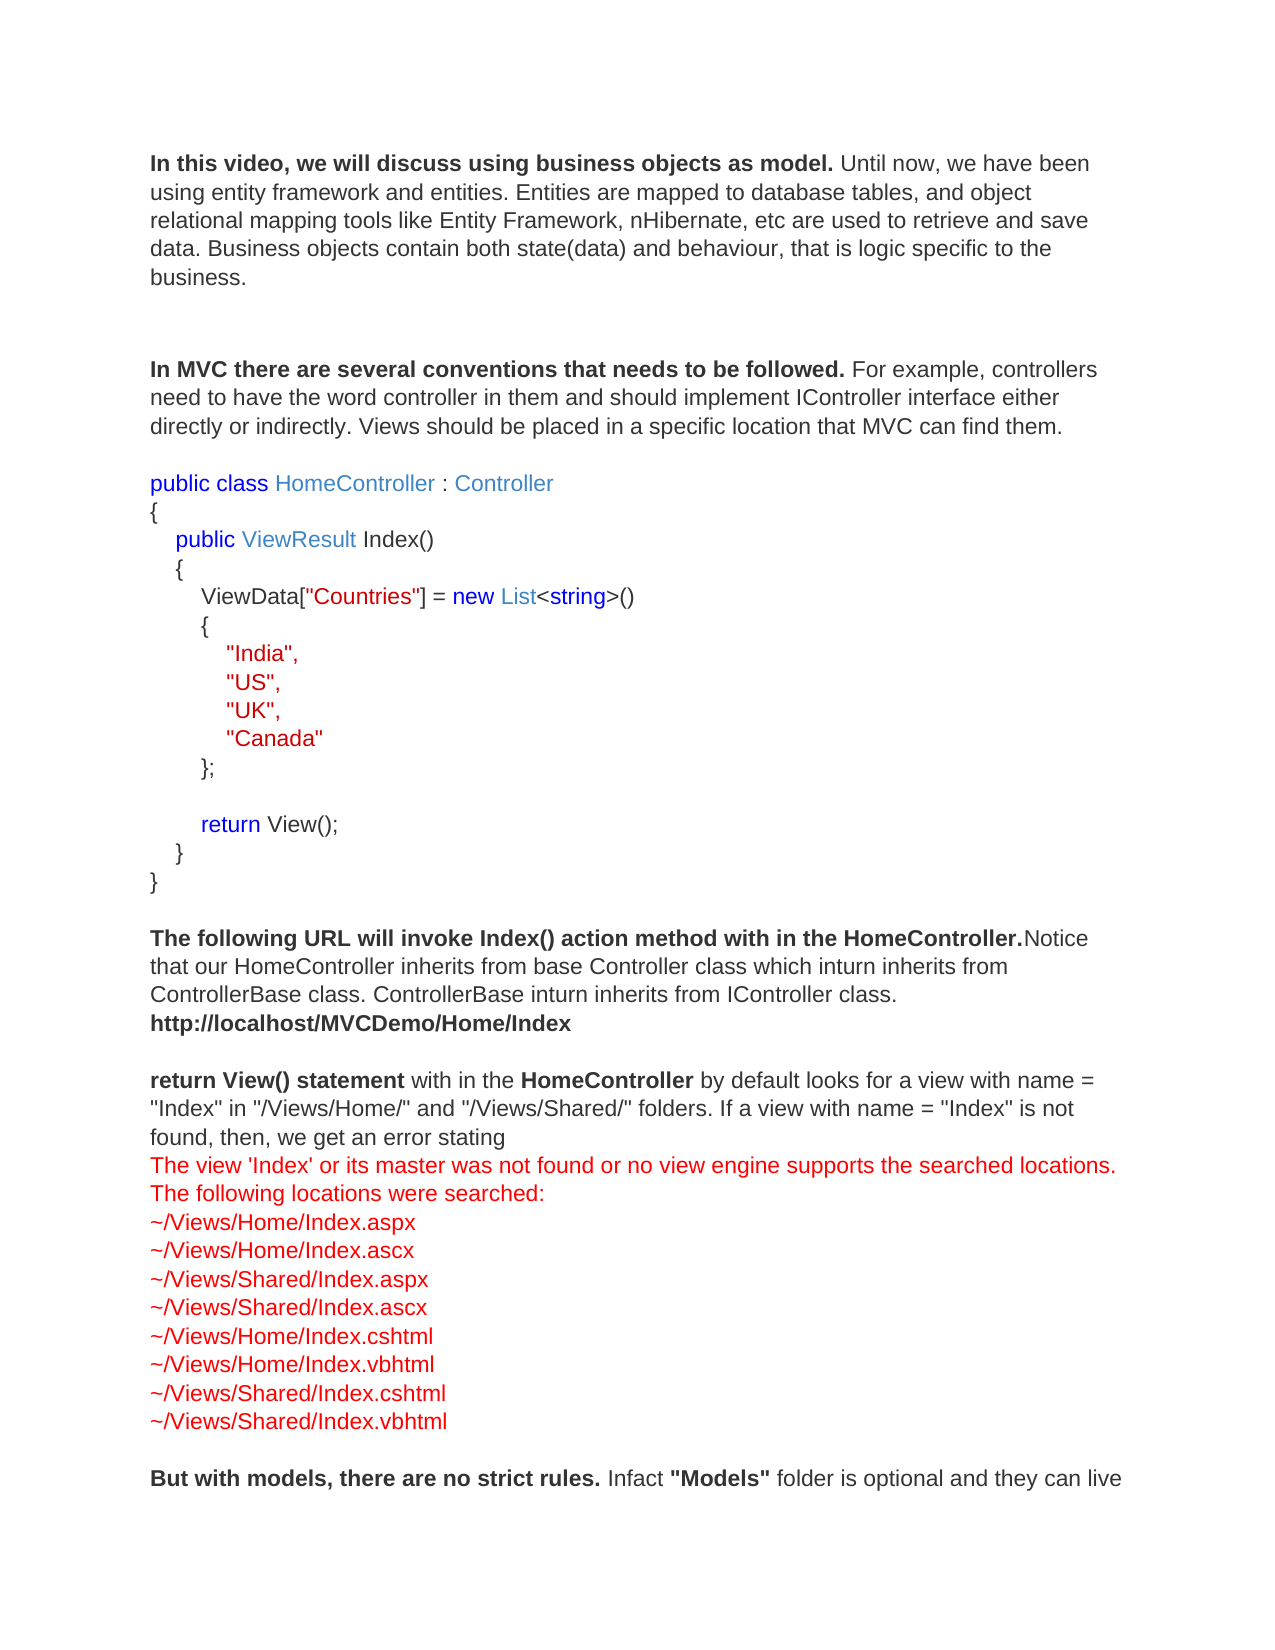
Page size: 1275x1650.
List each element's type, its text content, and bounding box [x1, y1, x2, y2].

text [150, 356, 1125, 1491]
text In this video, we will discuss using business objects as model. Until now, we have been using entity framework and entities. Entities are mapped to database tables, and object relational mapping tools like Entity Framework, nHibernate, etc are used to retrieve and save data. Business objects contain both state(data) and behaviour, that is logic specific to the business. [150, 150, 1125, 290]
